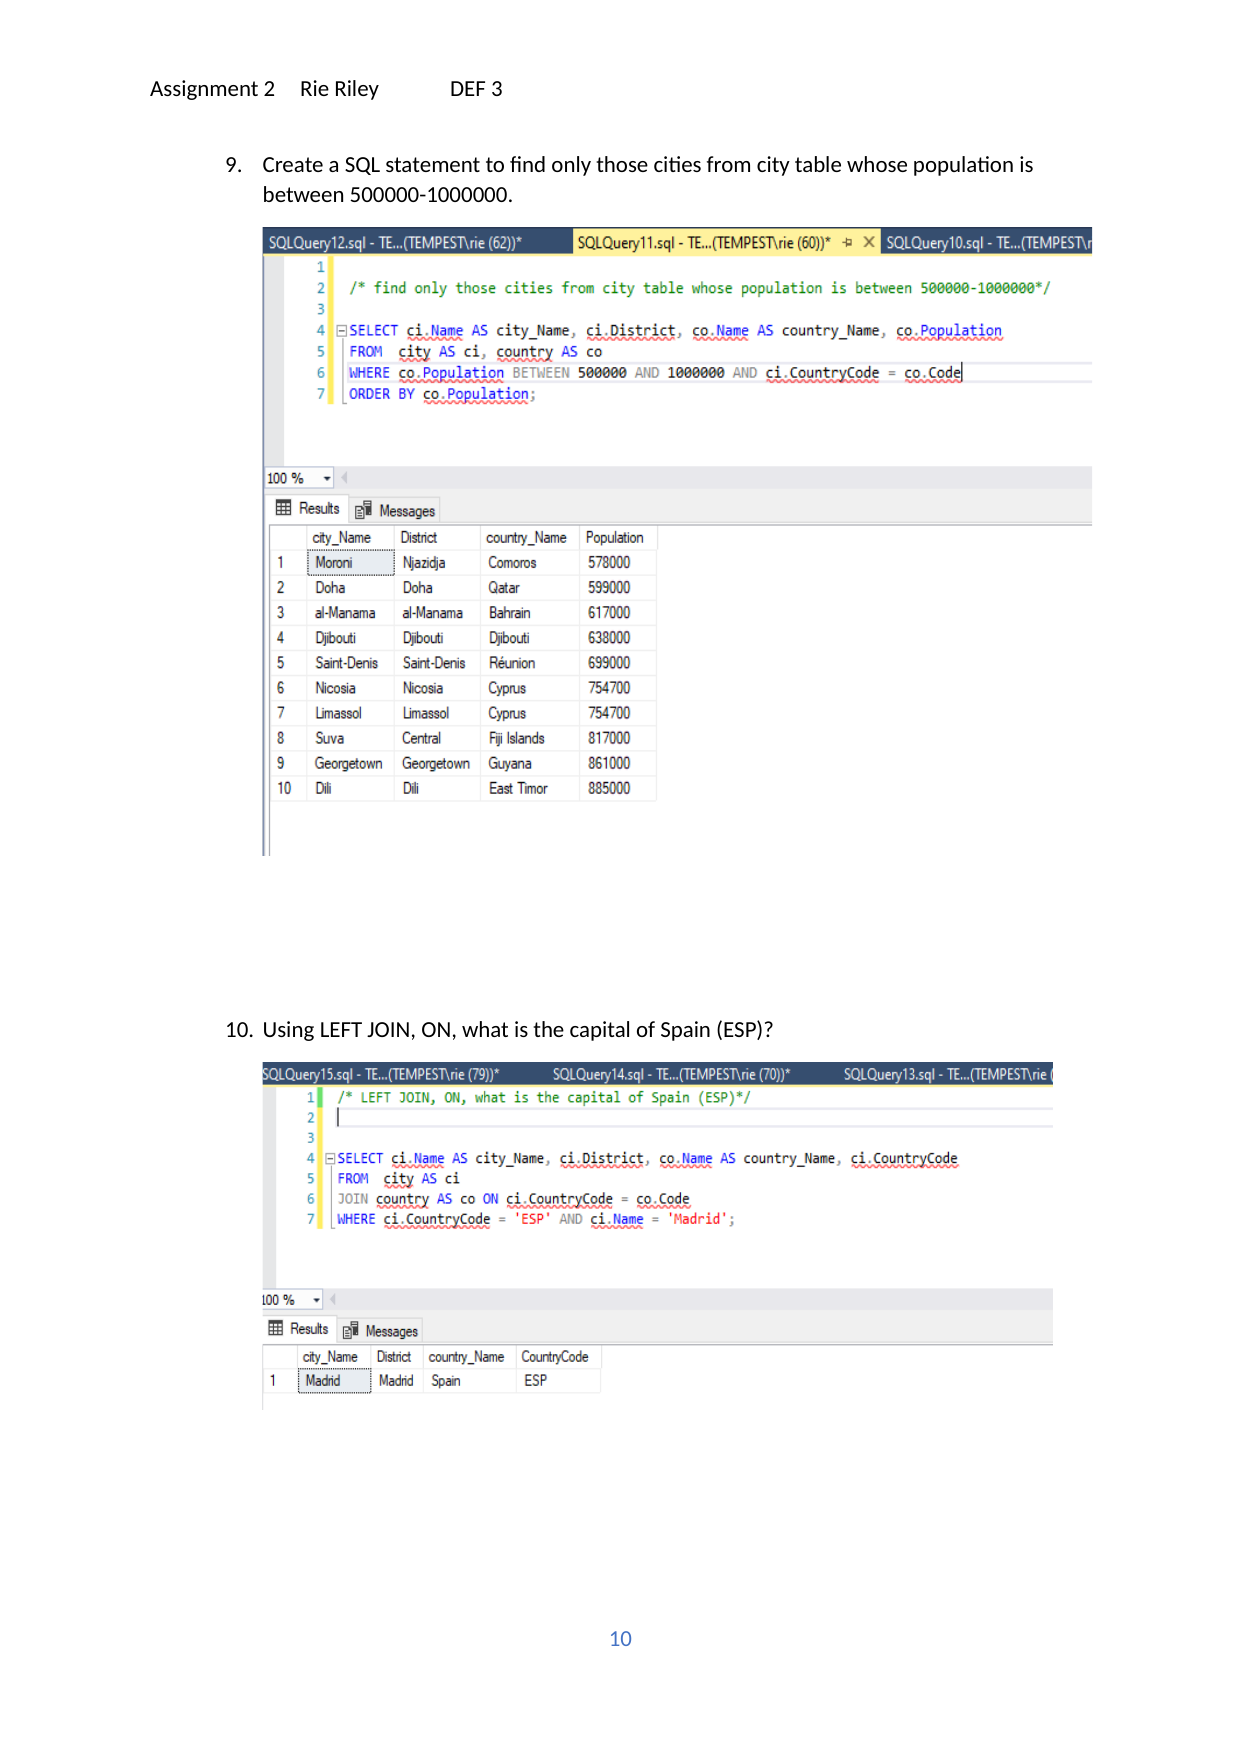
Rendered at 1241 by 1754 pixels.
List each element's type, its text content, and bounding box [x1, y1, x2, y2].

list Create a SQL statement to find only those cities from city table whose population is between 500000-1000000. [225, 150, 1090, 208]
picture [262, 1062, 1053, 1410]
picture [262, 227, 1093, 856]
list Using LEFT JOIN, ON, what is the capital of Spain (ESP)? [225, 1016, 1090, 1043]
